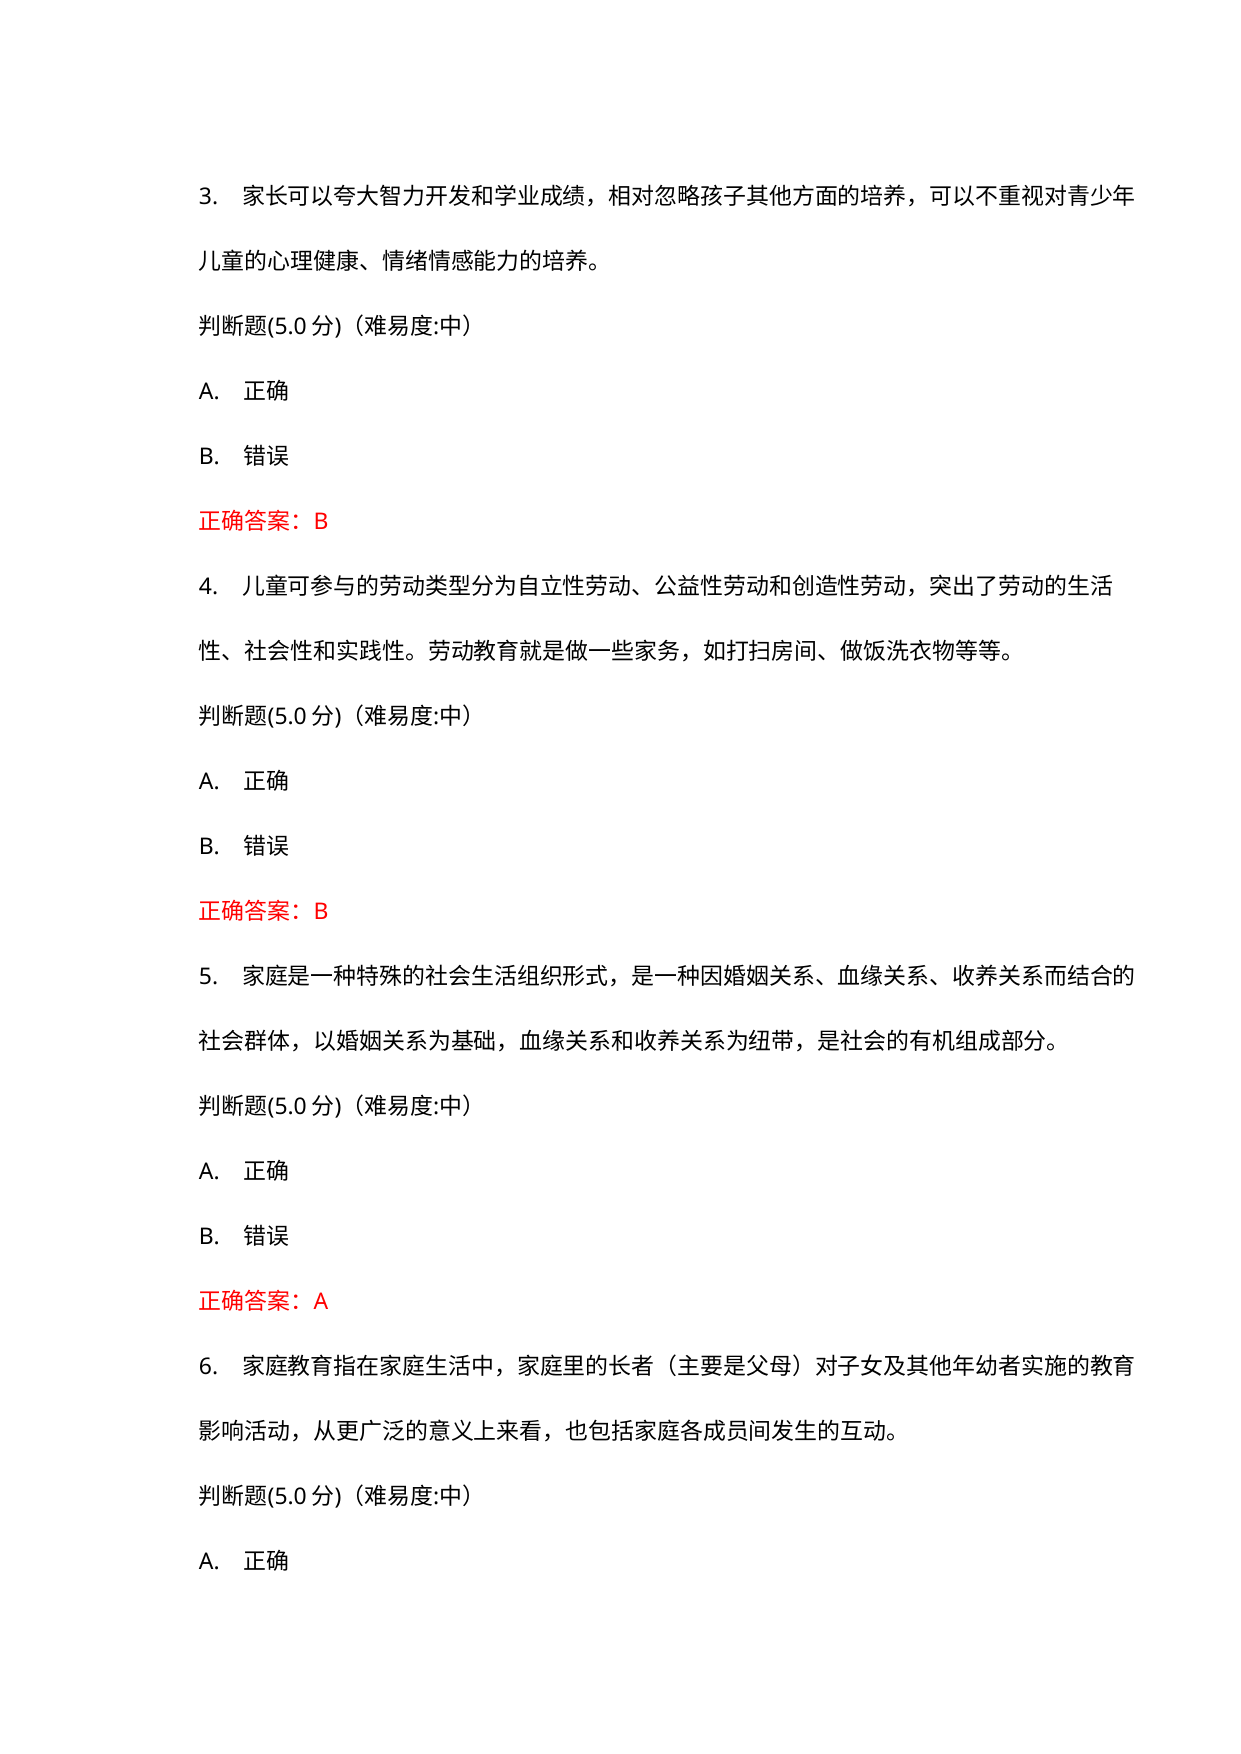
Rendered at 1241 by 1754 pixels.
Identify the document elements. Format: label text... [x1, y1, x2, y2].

table_cell 正确答案：B [188, 877, 1160, 942]
table_cell B. 错误 [188, 812, 1160, 877]
table_cell 判断题(5.0分)（难易度:中） [188, 1072, 1160, 1137]
table_cell A. 正确 [188, 747, 1160, 812]
table_cell 正确答案：A [188, 1267, 1160, 1332]
table_cell 判断题(5.0分)（难易度:中） [188, 1462, 1160, 1527]
table_cell B. 错误 [188, 1202, 1160, 1267]
table_cell 5. 家庭是一种特殊的社会生活组织形式，是一种因婚姻关系、血缘关系、收养关系而结合的社会群体，以婚姻关系为基础，血缘关系和收养关系为纽带，是社会的有机组成部分。 [188, 942, 1160, 1072]
table_cell B. 错误 [188, 422, 1160, 487]
table_cell A. 正确 [188, 1527, 1160, 1592]
table_cell A. 正确 [188, 1137, 1160, 1202]
table_cell 判断题(5.0分)（难易度:中） [188, 292, 1160, 357]
table_cell 正确答案：B [188, 487, 1160, 552]
table_cell 判断题(5.0分)（难易度:中） [188, 682, 1160, 747]
table_cell 6. 家庭教育指在家庭生活中，家庭里的长者（主要是父母）对子女及其他年幼者实施的教育影响活动，从更广泛的意义上来看，也包括家庭各成员间发生的互动。 [188, 1332, 1160, 1462]
table_cell 4. 儿童可参与的劳动类型分为自立性劳动、公益性劳动和创造性劳动，突出了劳动的生活性、社会性和实践性。劳动教育就是做一些家务，如打扫房间、做饭洗衣物等等。 [188, 552, 1160, 682]
table_cell 3. 家长可以夸大智力开发和学业成绩，相对忽略孩子其他方面的培养，可以不重视对青少年儿童的心理健康、情绪情感能力的培养。 [188, 162, 1160, 292]
table_cell A. 正确 [188, 357, 1160, 422]
